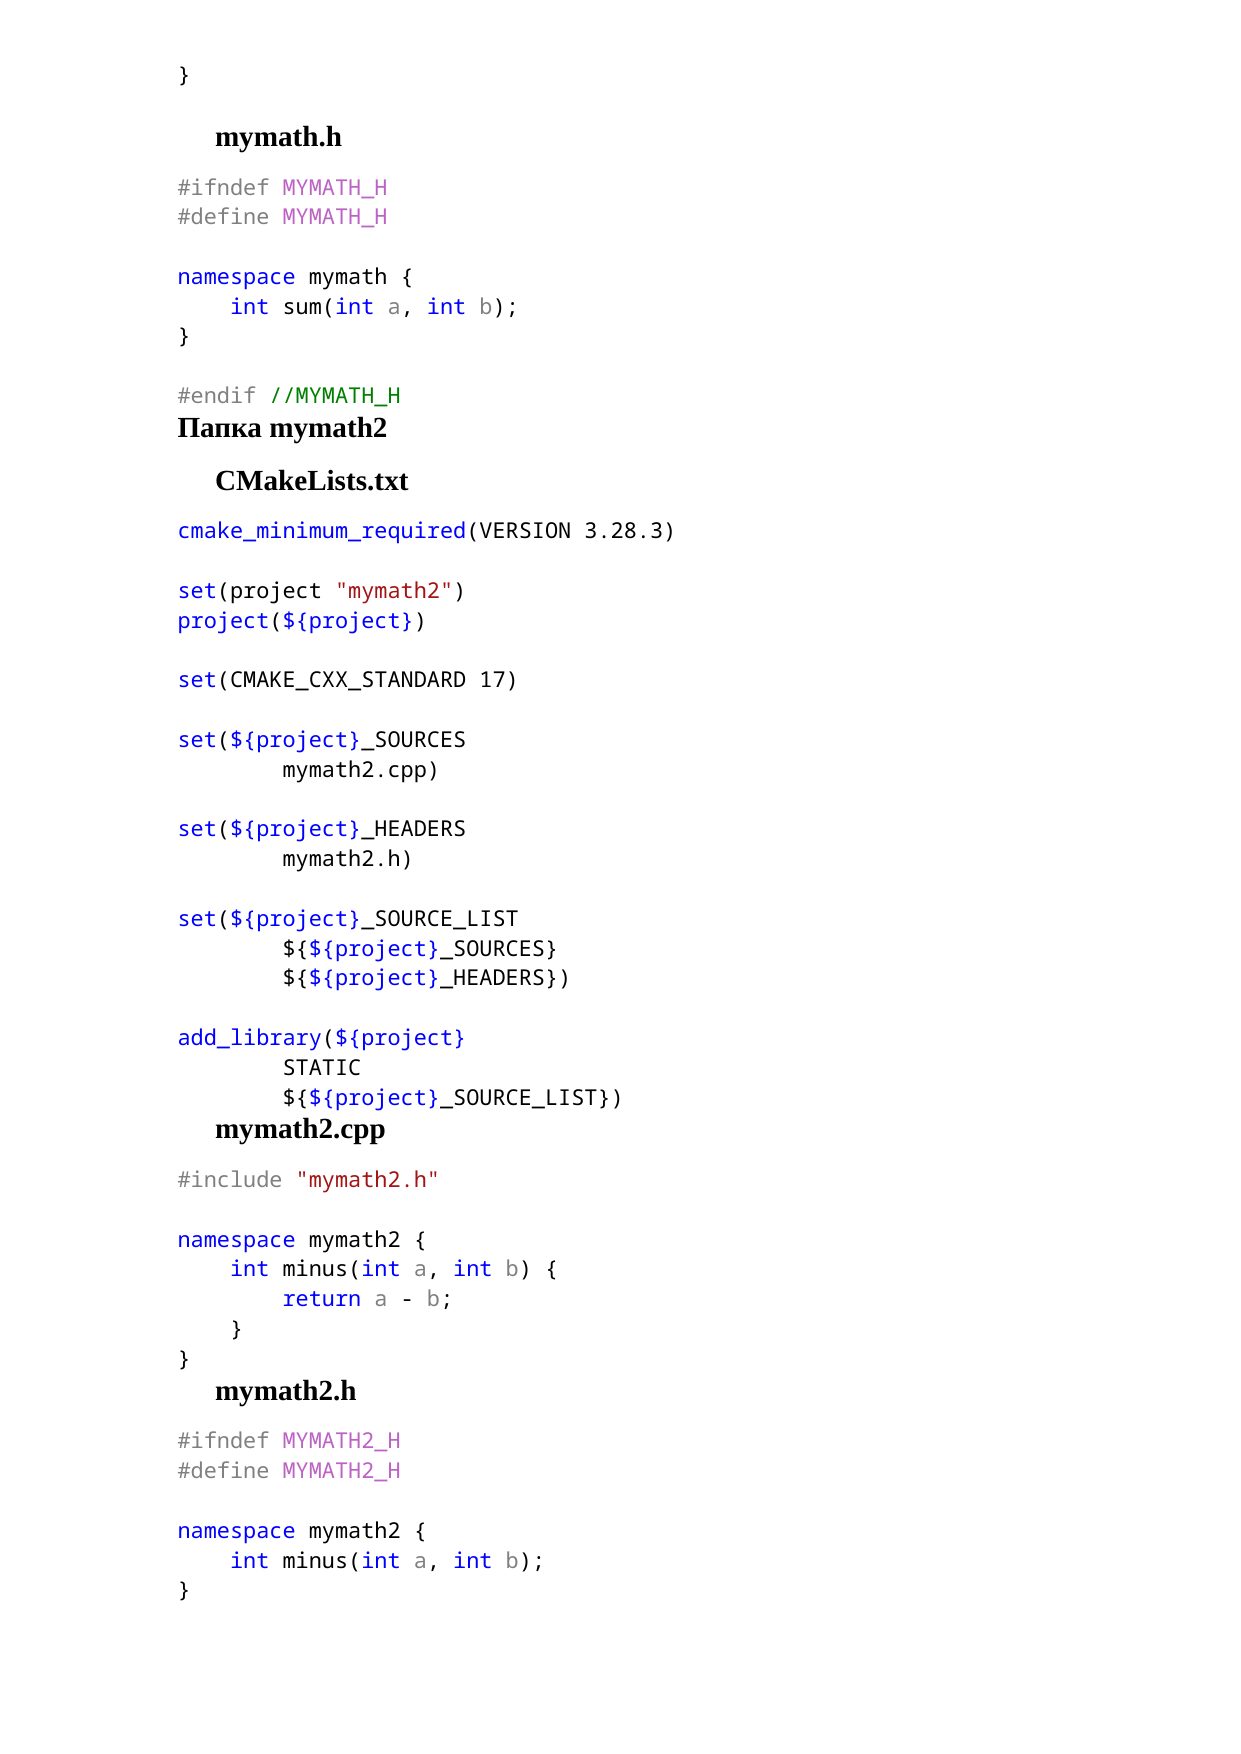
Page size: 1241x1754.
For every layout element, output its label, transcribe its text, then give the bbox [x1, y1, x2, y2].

text #define MYMATH2_H [177, 1455, 1152, 1485]
text } [177, 320, 1152, 350]
text set(${project}_HEADERS [177, 813, 1152, 843]
text namespace mymath2 { [177, 1224, 1152, 1253]
text #ifndef MYMATH2_H [177, 1425, 1152, 1455]
text set(CMAKE_CXX_STANDARD 17) [177, 664, 1152, 694]
text return a - b; [177, 1283, 1152, 1313]
text mymath2.h) [177, 843, 1152, 873]
text project(${project}) [177, 605, 1152, 634]
text set(project "mymath2") [177, 575, 1152, 605]
text } [177, 59, 1152, 89]
text namespace mymath { [177, 261, 1152, 291]
text ${${project}_SOURCES} [177, 932, 1152, 962]
text } [177, 1313, 1152, 1343]
text namespace mymath2 { [177, 1515, 1152, 1544]
text add_library(${project} [177, 1022, 1152, 1052]
text Папка mymath2 [177, 410, 1152, 443]
text } [177, 1574, 1152, 1604]
text CMakeLists.txt [215, 463, 1152, 496]
text mymath2.cpp) [177, 754, 1152, 783]
text cmake_minimum_required(VERSION 3.28.3) [177, 515, 1152, 545]
text #define MYMATH_H [177, 201, 1152, 231]
text #include "mymath2.h" [177, 1164, 1152, 1194]
text ${${project}_SOURCE_LIST}) [177, 1081, 1152, 1111]
text int minus(int a, int b); [177, 1544, 1152, 1574]
text int minus(int a, int b) { [177, 1253, 1152, 1283]
text ${${project}_HEADERS}) [177, 962, 1152, 992]
text } [177, 1343, 1152, 1373]
text mymath2.h [215, 1373, 1152, 1406]
text int sum(int a, int b); [177, 291, 1152, 320]
text #endif //MYMATH_H [177, 380, 1152, 410]
text STATIC [177, 1052, 1152, 1081]
text set(${project}_SOURCE_LIST [177, 903, 1152, 932]
text set(${project}_SOURCES [177, 724, 1152, 754]
text mymath.h [215, 119, 1152, 152]
text mymath2.cpp [215, 1111, 1152, 1145]
text #ifndef MYMATH_H [177, 171, 1152, 201]
